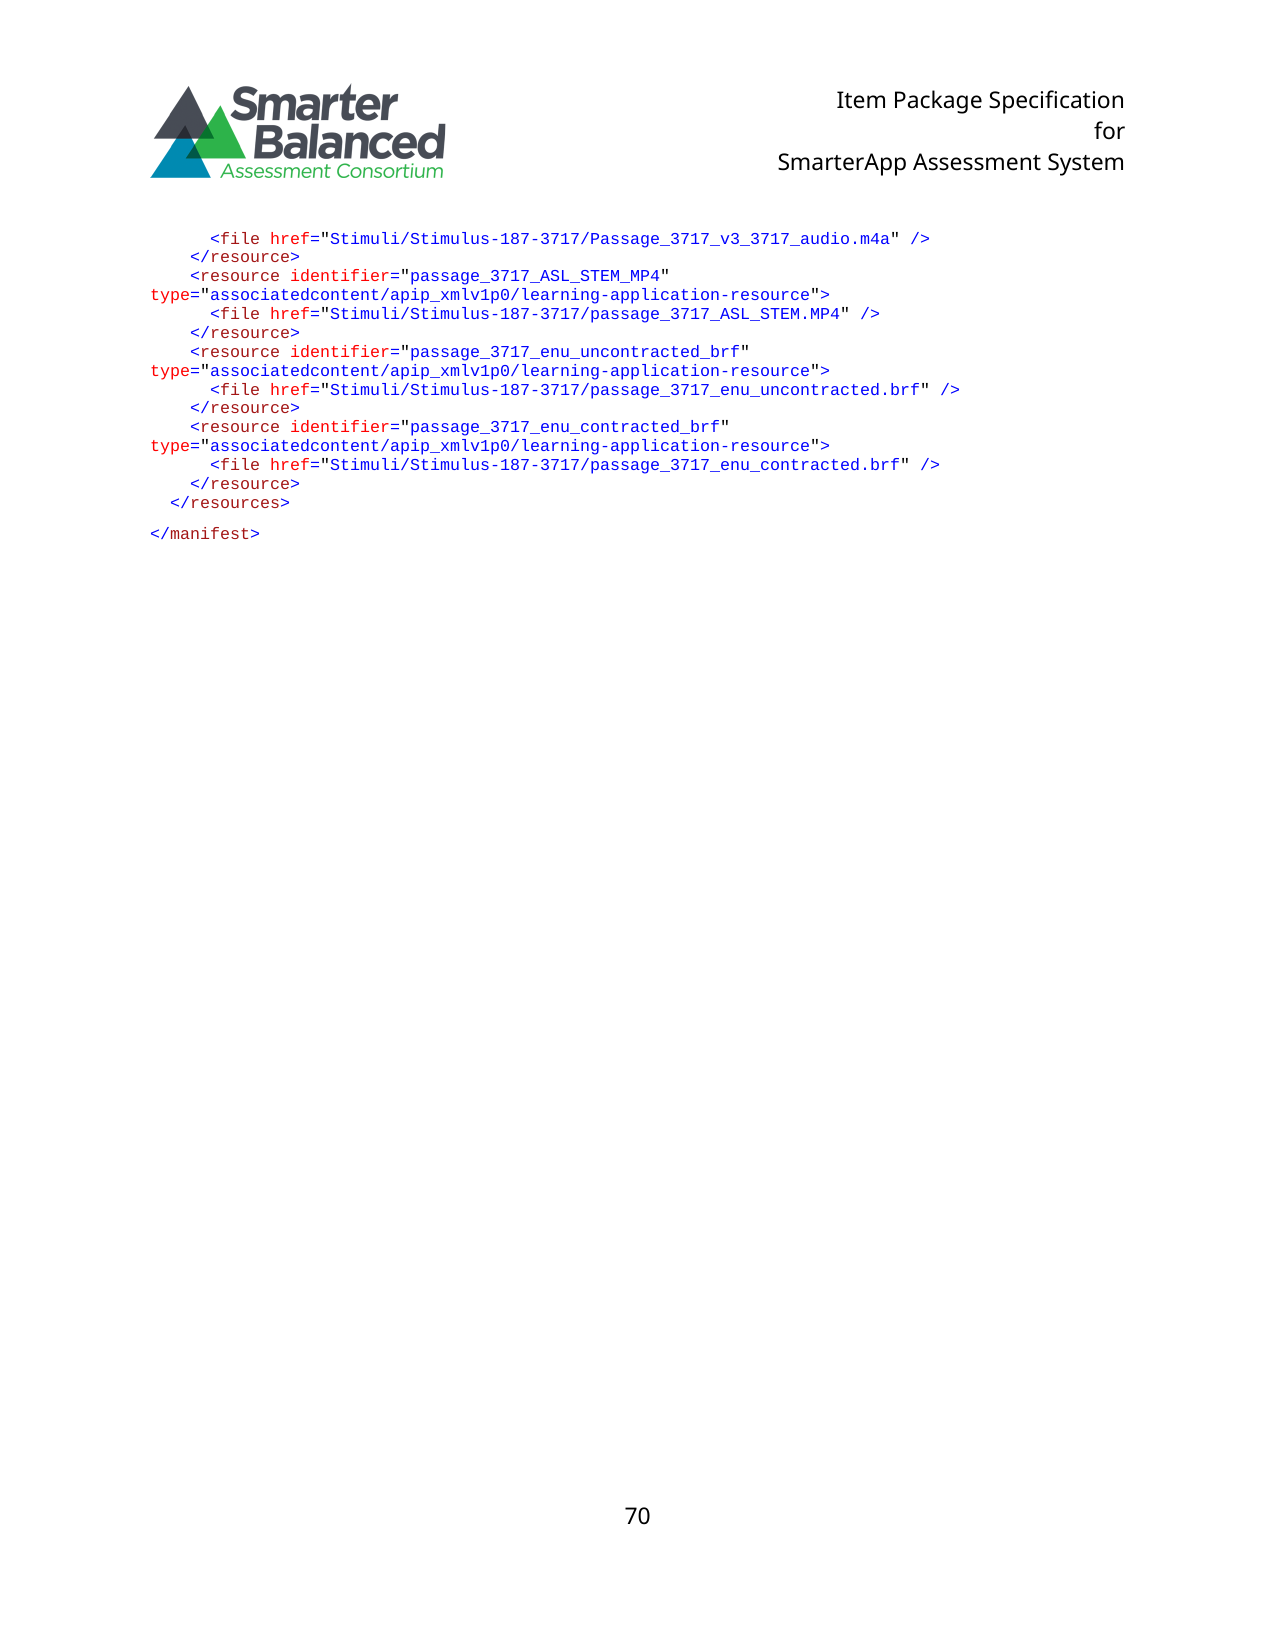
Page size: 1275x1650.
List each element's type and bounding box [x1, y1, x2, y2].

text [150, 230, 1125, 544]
picture [150, 83, 446, 178]
